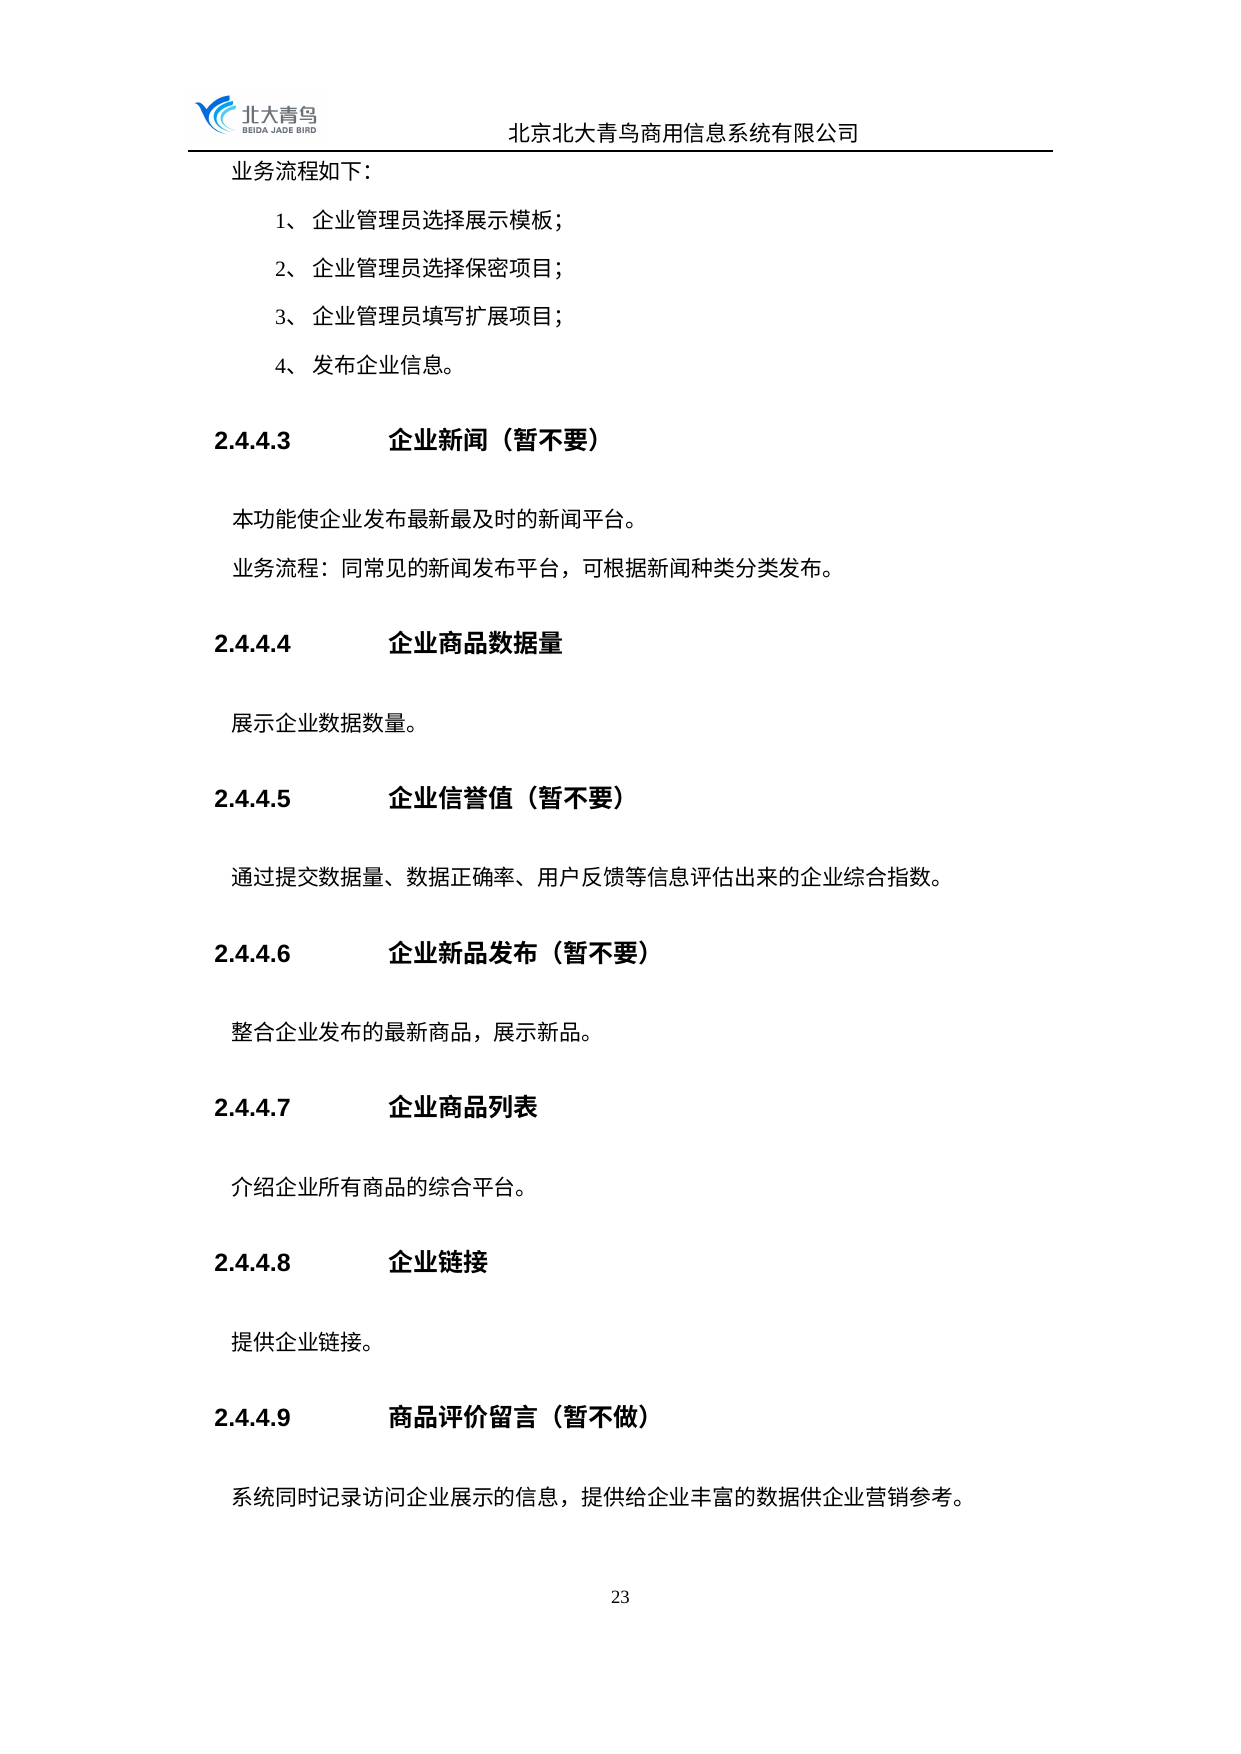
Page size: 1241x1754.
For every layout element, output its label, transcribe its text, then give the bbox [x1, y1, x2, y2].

subtitle 企业链接 [214, 1228, 1053, 1293]
list 企业管理员填写扩展项目； [275, 299, 1053, 331]
list 企业管理员选择展示模板； [275, 202, 1053, 235]
text 展示企业数据数量。 [187, 705, 1053, 738]
text 本功能使企业发布最新最及时的新闻平台。 [232, 502, 1053, 534]
list 企业管理员选择保密项目； [275, 251, 1053, 283]
subtitle 企业商品数据量 [214, 609, 1053, 674]
text 整合企业发布的最新商品，展示新品。 [187, 1015, 1053, 1047]
subtitle 企业信誉值（暂不要） [214, 764, 1053, 829]
text 介绍企业所有商品的综合平台。 [187, 1169, 1053, 1202]
subtitle 企业商品列表 [214, 1073, 1053, 1138]
picture [187, 88, 327, 142]
subtitle 企业新品发布（暂不要） [214, 919, 1053, 984]
text 业务流程：同常见的新闻发布平台，可根据新闻种类分类发布。 [232, 550, 1053, 583]
subtitle 企业新闻（暂不要） [214, 406, 1053, 471]
subtitle 商品评价留言（暂不做） [214, 1383, 1053, 1448]
text 业务流程如下： [187, 154, 1053, 186]
text 通过提交数据量、数据正确率、用户反馈等信息评估出来的企业综合指数。 [187, 860, 1053, 892]
text 提供企业链接。 [187, 1324, 1053, 1357]
text 系统同时记录访问企业展示的信息，提供给企业丰富的数据供企业营销参考。 [187, 1479, 1053, 1512]
list 发布企业信息。 [275, 347, 1053, 380]
